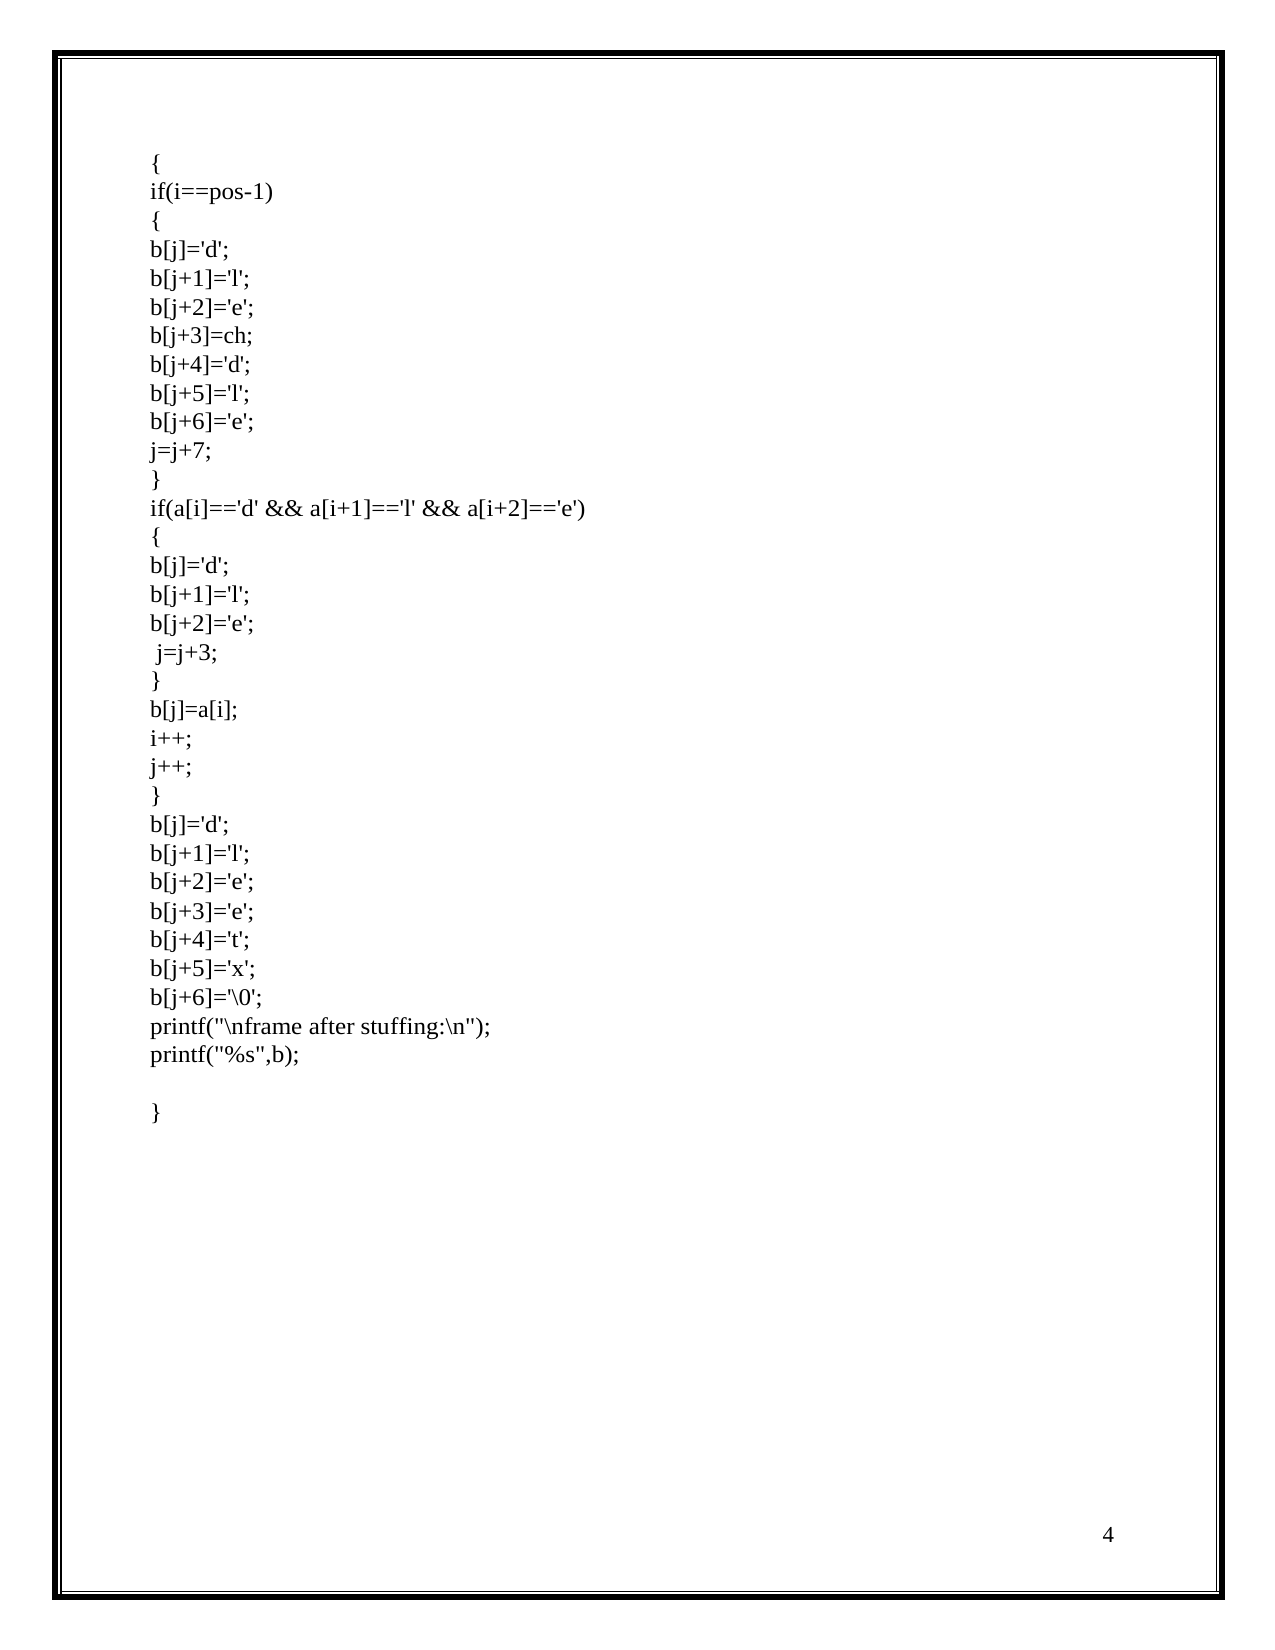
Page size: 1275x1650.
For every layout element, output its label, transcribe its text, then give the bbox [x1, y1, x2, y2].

text b[j+5]='l'; [150, 379, 1158, 406]
text j=j+3; [156, 638, 1158, 666]
text printf("\nframe after stuffing:\n"); printf("%s",b); [150, 1012, 504, 1068]
text } [150, 781, 1158, 808]
text { [150, 522, 1158, 550]
text if(i==pos-1) [150, 177, 1158, 205]
text b[j]='d'; [150, 810, 1158, 838]
text b[j+2]='e'; [150, 293, 1158, 321]
text b[j+1]='l'; [150, 580, 1158, 608]
text b[j+6]='e'; [150, 407, 1158, 435]
text b[j+6]='\0'; [150, 983, 1158, 1011]
text } [150, 1098, 1158, 1126]
text b[j+2]='e'; [150, 609, 1158, 636]
text b[j+3]=ch; b[j+4]='d'; [150, 321, 337, 377]
text b[j]='d'; [150, 552, 1158, 579]
text b[j+1]='l'; [150, 264, 1158, 291]
text { [150, 149, 1158, 176]
text b[j+2]='e'; [150, 867, 1158, 895]
text b[j+4]='t'; [150, 925, 1158, 953]
text j++; [150, 753, 1158, 780]
text } [150, 465, 1158, 493]
text } [150, 667, 1158, 694]
text b[j]=a[i]; i++; [150, 695, 258, 752]
text if(a[i]=='d' && a[i+1]=='l' && a[i+2]=='e') [150, 494, 1158, 521]
text b[j]='d'; [150, 235, 1158, 263]
text { [150, 206, 1158, 234]
text b[j+5]='x'; [150, 954, 1158, 981]
text j=j+7; [150, 436, 1158, 463]
text b[j+1]='l'; [150, 839, 1158, 866]
text b[j+3]='e'; [150, 897, 1158, 924]
